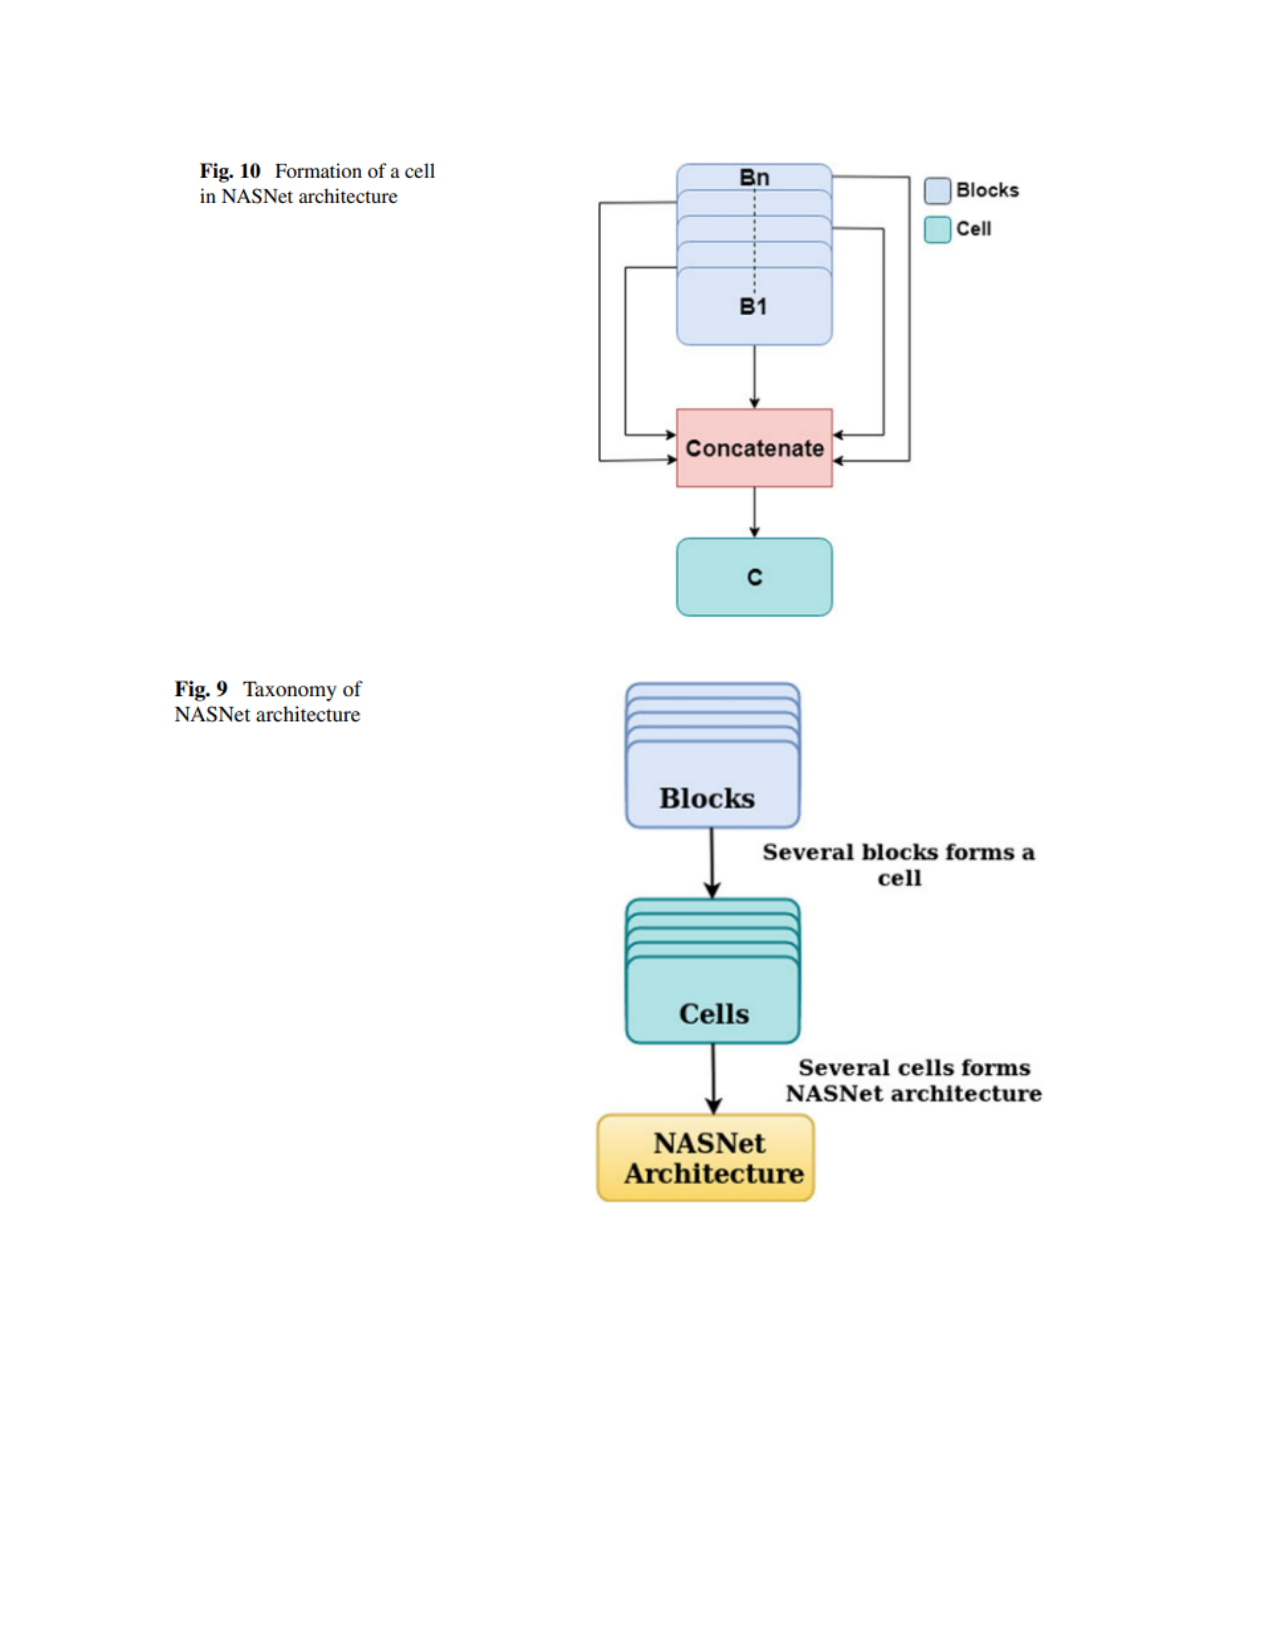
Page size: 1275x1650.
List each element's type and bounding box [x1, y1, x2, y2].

picture [150, 150, 1125, 661]
picture [150, 662, 1125, 1225]
